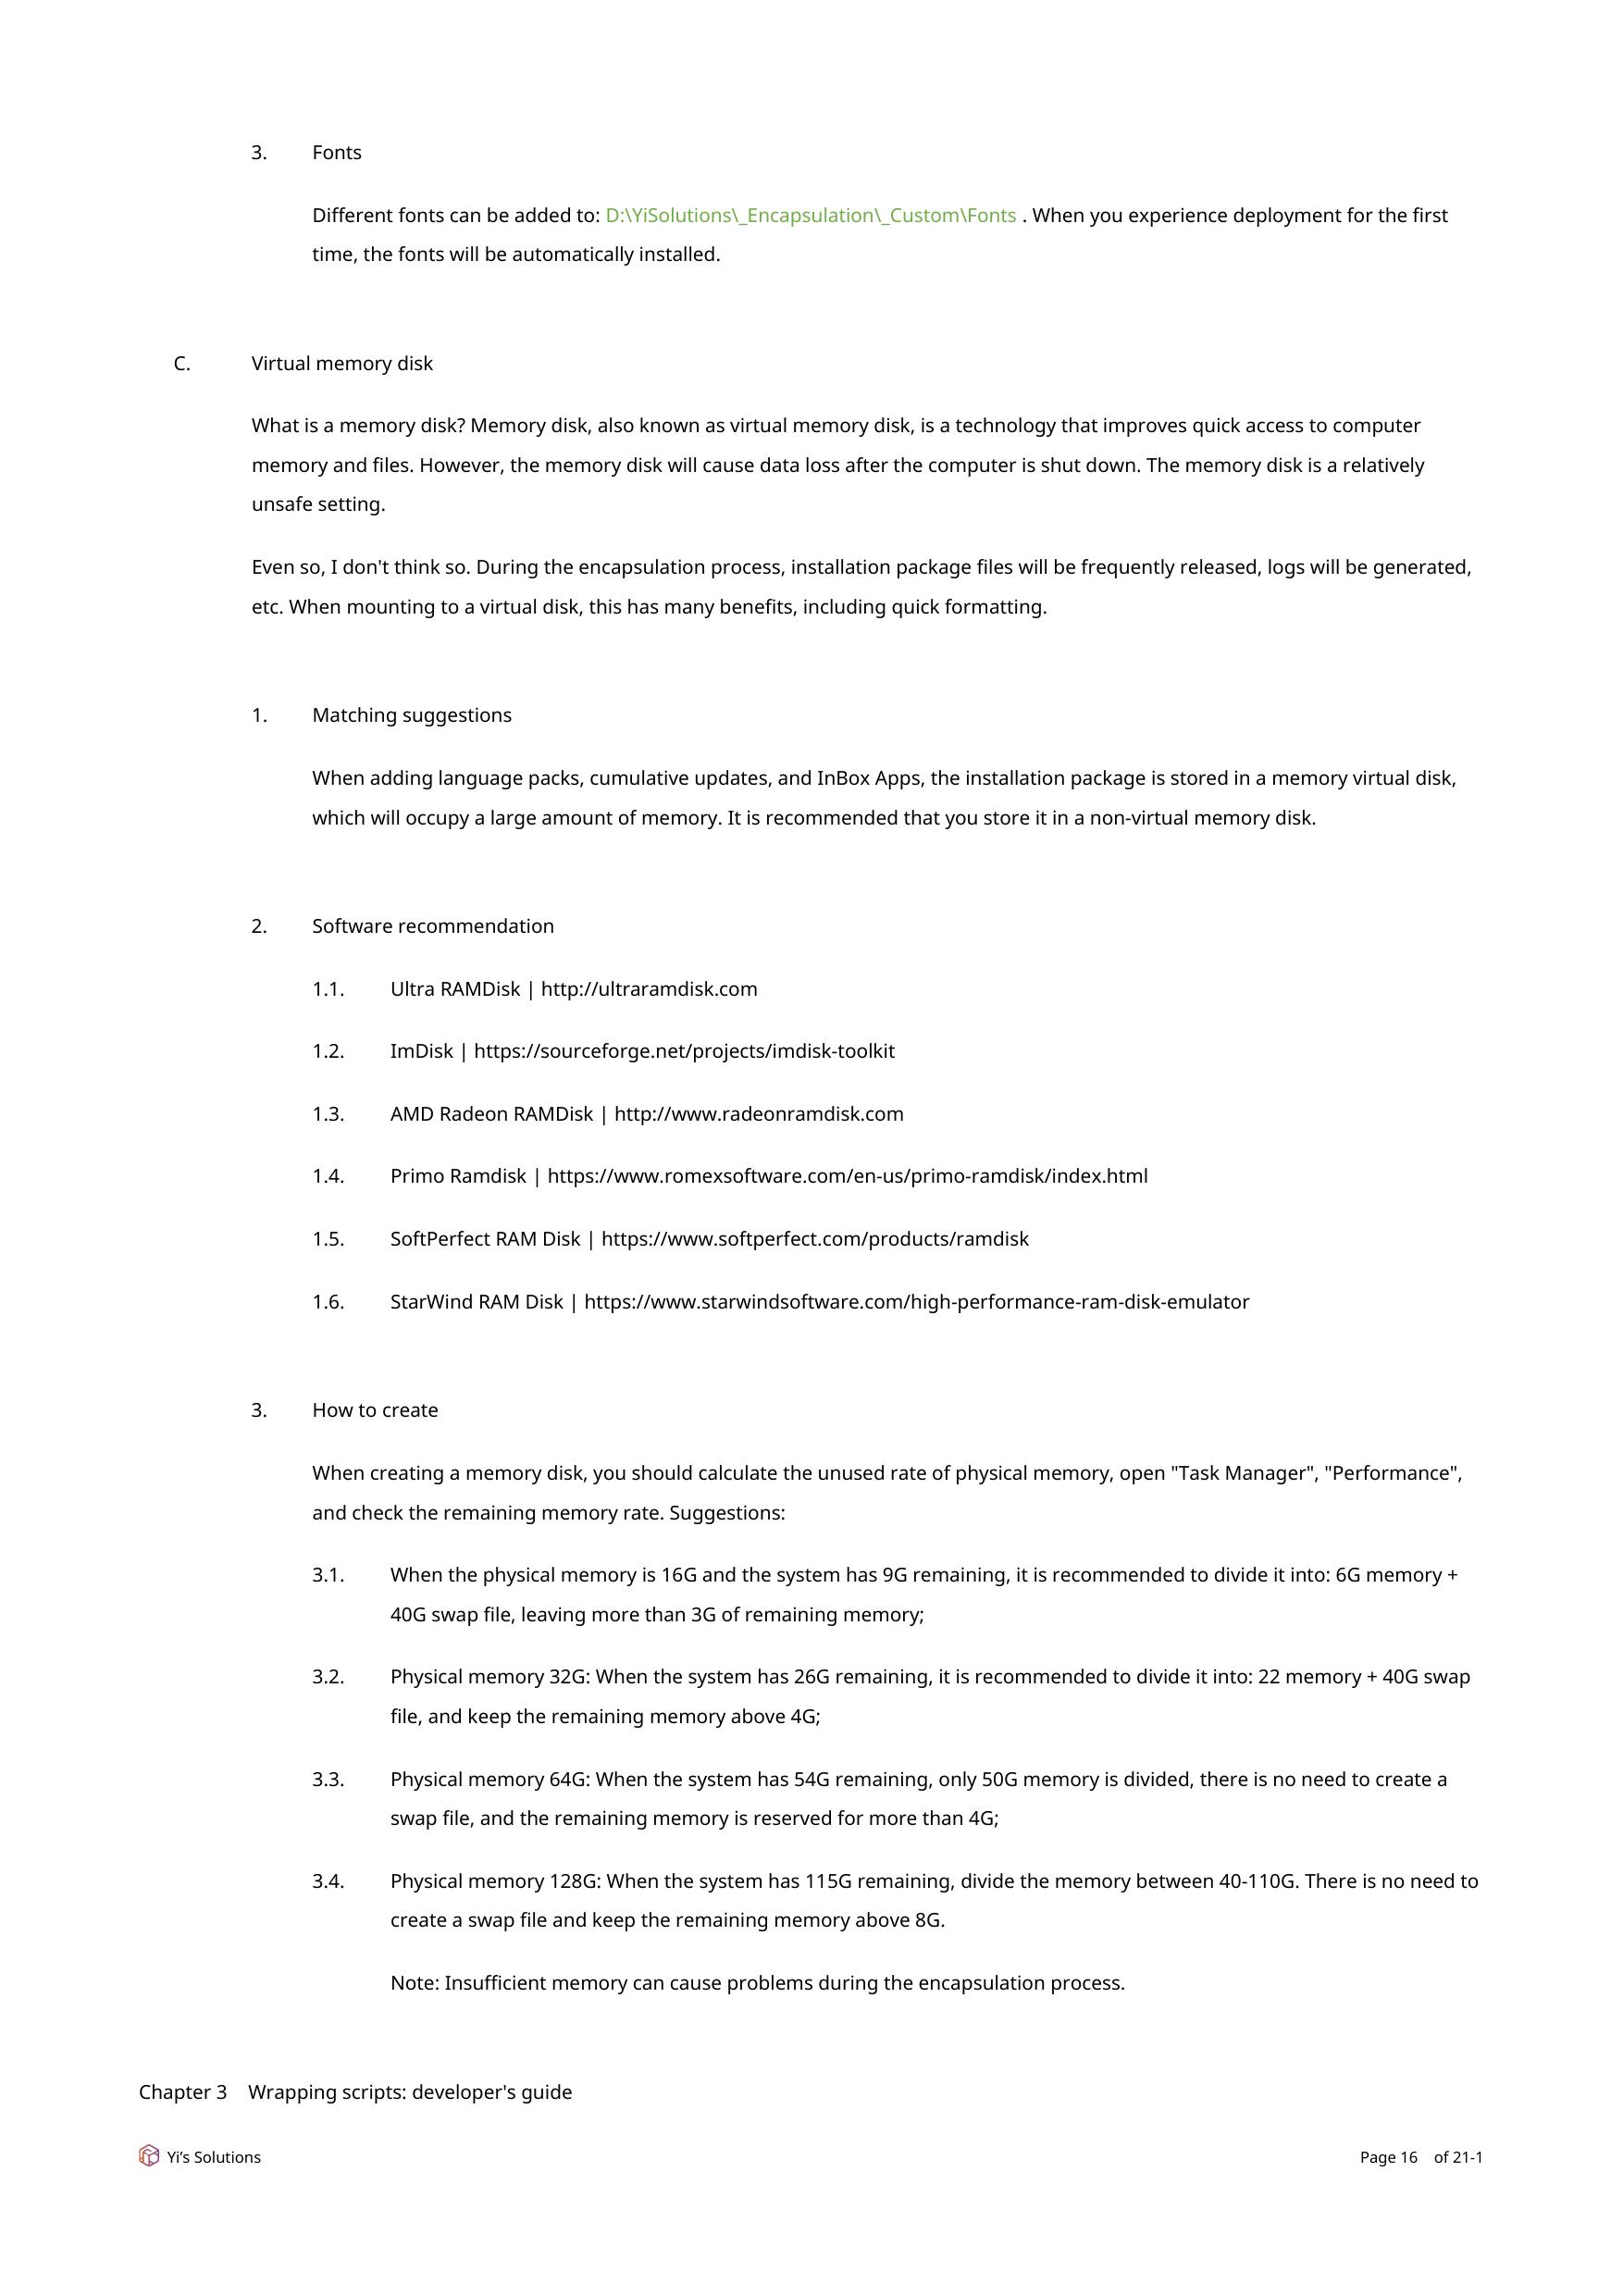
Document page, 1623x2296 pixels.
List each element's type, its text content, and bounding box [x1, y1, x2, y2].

list Ultra RAMDisk | http://ultraramdisk.com [312, 975, 1484, 1001]
subtitle How to create [251, 1396, 1484, 1423]
subtitle Wrapping scripts: developer's guide [139, 2079, 1484, 2104]
list Physical memory 32G: When the system has 26G remaining, it is recommended to divide it into: 22 memory + 40G swap file, and keep the remaining memory above 4G; [312, 1663, 1484, 1729]
list When the physical memory is 16G and the system has 9G remaining, it is recommended to divide it into: 6G memory + 40G swap file, leaving more than 3G of remaining memory; [312, 1561, 1484, 1627]
list SoftPerfect RAM Disk | https://www.softperfect.com/products/ramdisk [312, 1225, 1484, 1252]
text Even so, I don't think so. During the encapsulation process, installation package files will be frequently released, logs will be generated, etc. When mounting to a virtual disk, this has many benefits, including quick formatting. [252, 553, 1484, 619]
subtitle Matching suggestions [252, 701, 1484, 728]
subtitle Fonts [251, 139, 1484, 165]
list StarWind RAM Disk | https://www.starwindsoftware.com/high-performance-ram-disk-emulator [312, 1288, 1484, 1314]
list AMD Radeon RAMDisk | http://www.radeonramdisk.com [312, 1100, 1484, 1126]
picture [139, 2144, 159, 2166]
text What is a memory disk? Memory disk, also known as virtual memory disk, is a technology that improves quick access to computer memory and files. However, the memory disk will cause data loss after the computer is shut down. The memory disk is a relatively unsafe setting. [252, 412, 1484, 517]
list Physical memory 64G: When the system has 54G remaining, only 50G memory is divided, there is no need to create a swap file, and the remaining memory is reserved for more than 4G; [312, 1766, 1484, 1831]
list When adding language packs, cumulative updates, and InBox Apps, the installation package is stored in a memory virtual disk, which will occupy a large amount of memory. It is recommended that you store it in a non-virtual memory disk. [312, 764, 1484, 830]
list Physical memory 128G: When the system has 115G remaining, divide the memory between 40-110G. There is no need to create a swap file and keep the remaining memory above 8G. [312, 1868, 1484, 1933]
subtitle Software recommendation [251, 912, 1484, 939]
subtitle Virtual memory disk [191, 350, 1484, 376]
list Primo Ramdisk | https://www.romexsoftware.com/en-us/primo-ramdisk/index.html [312, 1163, 1484, 1189]
text When creating a memory disk, you should calculate the unused rate of physical memory, open "Task Manager", "Performance", and check the remaining memory rate. Suggestions: [312, 1459, 1484, 1525]
text Note: Insufficient memory can cause problems during the encapsulation process. [390, 1969, 1484, 1996]
list ImDisk | https://sourceforge.net/projects/imdisk-toolkit [312, 1037, 1484, 1064]
